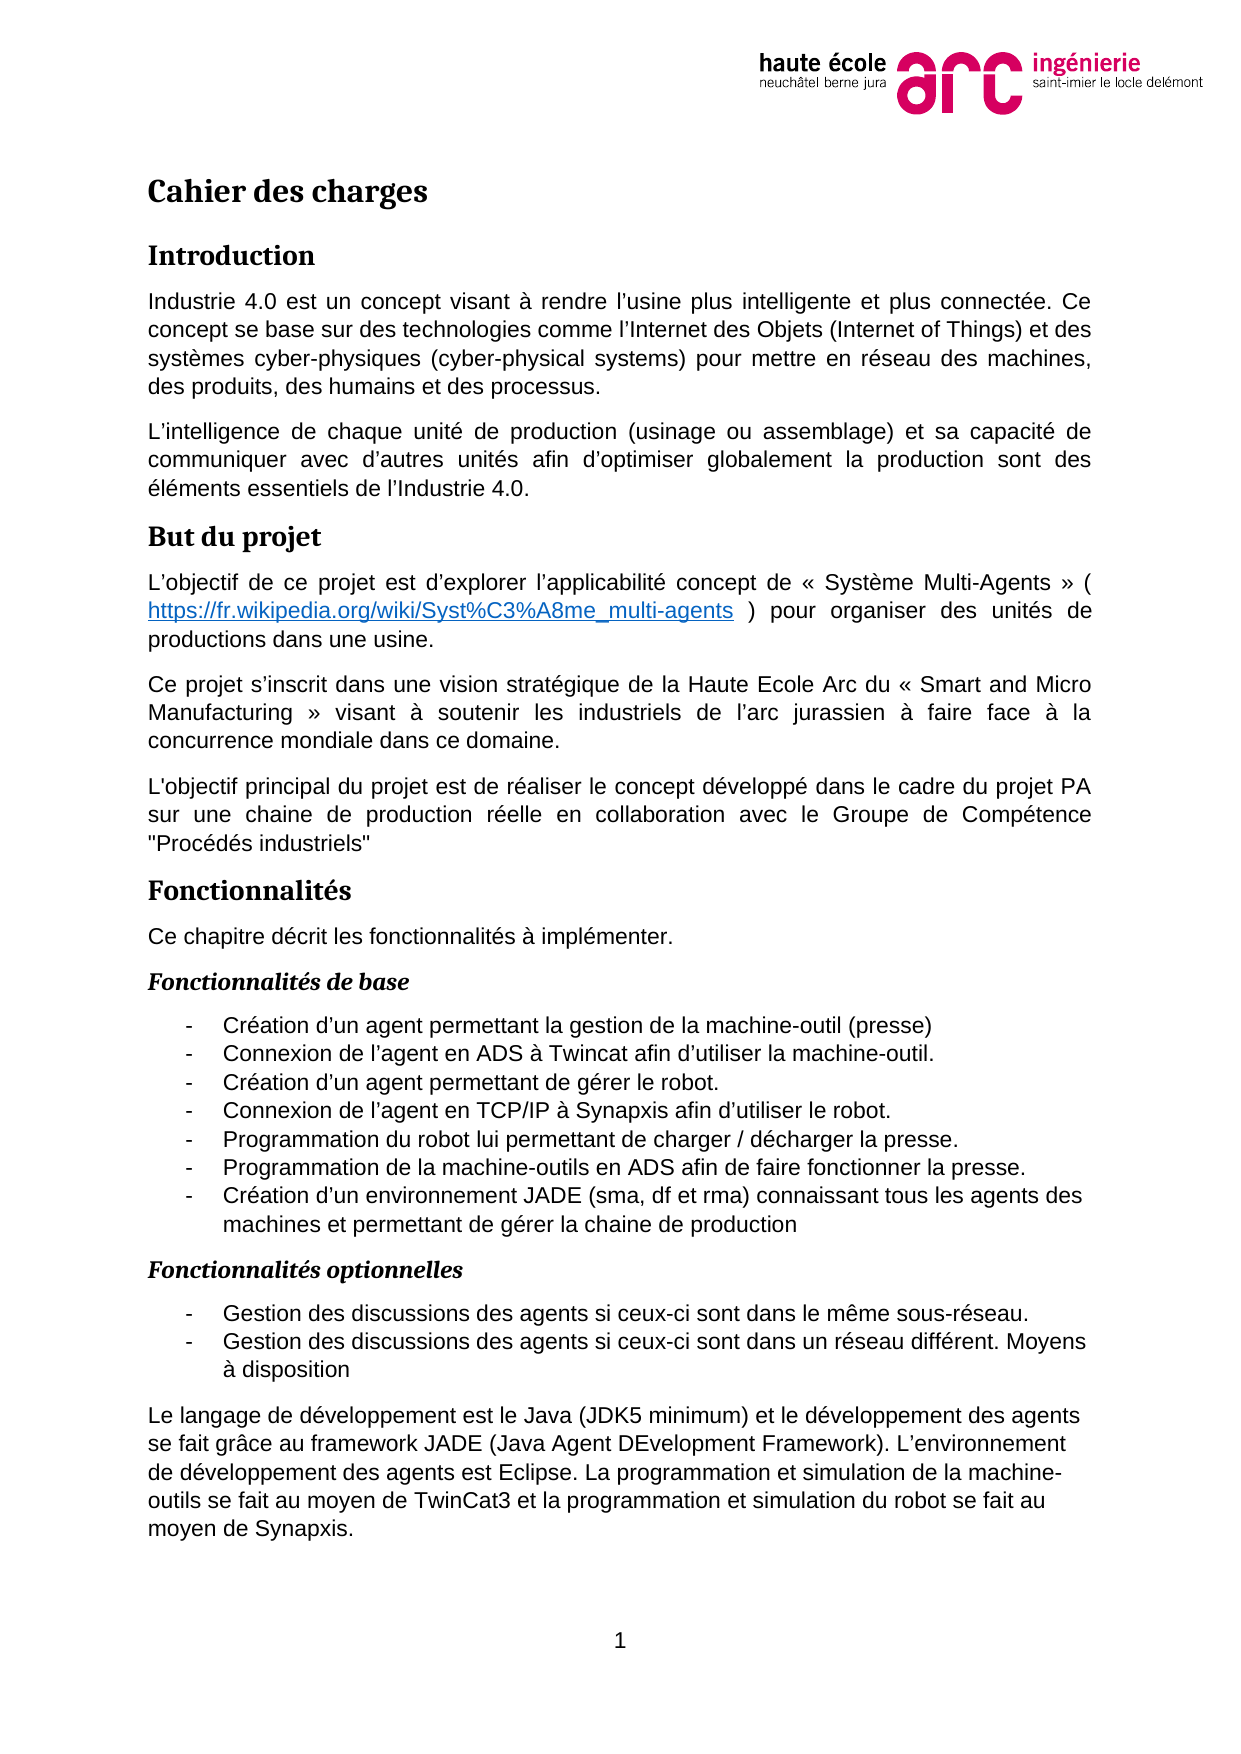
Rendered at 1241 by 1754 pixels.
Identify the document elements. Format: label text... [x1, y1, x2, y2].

list Programmation de la machine-outils en ADS afin de faire fonctionner la presse. [185, 1154, 1093, 1180]
list Connexion de l’agent en ADS à Twincat afin d’utiliser la machine-outil. [185, 1040, 1093, 1067]
list Création d’un agent permettant de gérer le robot. [185, 1069, 1093, 1095]
list Création d’un environnement JADE (sma, df et rma) connaissant tous les agents des machines et permettant de gérer la chaine de production [185, 1182, 1093, 1237]
list Gestion des discussions des agents si ceux-ci sont dans un réseau différent. Moyens à disposition [185, 1328, 1093, 1383]
list Création d’un agent permettant la gestion de la machine-outil (presse) [185, 1012, 1093, 1038]
list Programmation du robot lui permettant de charger / décharger la presse. [185, 1126, 1093, 1152]
subtitle Introduction [148, 239, 1093, 272]
list Gestion des discussions des agents si ceux-ci sont dans le même sous-réseau. [185, 1299, 1093, 1326]
subtitle Fonctionnalités optionnelles [148, 1256, 1093, 1285]
subtitle Fonctionnalités [148, 874, 1093, 908]
subtitle Fonctionnalités de base [148, 968, 1093, 997]
text Le langage de développement est le Java (JDK5 minimum) et le développement des agents se fait grâce au framework JADE (Java Agent DEvelopment Framework). L’environnement de développement des agents est Eclipse. La programmation et simulation de la machine-outils se fait au moyen de TwinCat3 et la programmation et simulation du robot se fait au moyen de Synapxis. [148, 1402, 1093, 1542]
subtitle But du projet [148, 520, 1093, 553]
text Ce chapitre décrit les fonctionnalités à implémenter. [148, 923, 1093, 949]
text L'objectif principal du projet est de réaliser le concept développé dans le cadre du projet PA sur une chaine de production réelle en collaboration avec le Groupe de Compétence "Procédés industriels" [148, 773, 1093, 856]
text Industrie 4.0 est un concept visant à rendre l’usine plus intelligente et plus connectée. Ce concept se base sur des technologies comme l’Internet des Objets (Internet of Things) et des systèmes cyber-physiques (cyber-physical systems) pour mettre en réseau des machines, des produits, des humains et des processus. [148, 288, 1093, 399]
list Connexion de l’agent en TCP/IP à Synapxis afin d’utiliser le robot. [185, 1097, 1093, 1123]
subtitle Cahier des charges [148, 173, 1093, 211]
text Ce projet s’inscrit dans une vision stratégique de la Haute Ecole Arc du « Smart and Micro Manufacturing » visant à soutenir les industriels de l’arc jurassien à faire face à la concurrence mondiale dans ce domaine. [148, 671, 1093, 754]
text L’intelligence de chaque unité de production (usinage ou assemblage) et sa capacité de communiquer avec d’autres unités afin d’optimiser globalement la production sont des éléments essentiels de l’Industrie 4.0. [148, 418, 1093, 501]
text L’objectif de ce projet est d’explorer l’applicabilité concept de « Système Multi-Agents » ( https://fr.wikipedia.org/wiki/Syst%C3%A8me_multi-agents ) pour organiser des unités de productions dans une usine. [148, 569, 1093, 652]
